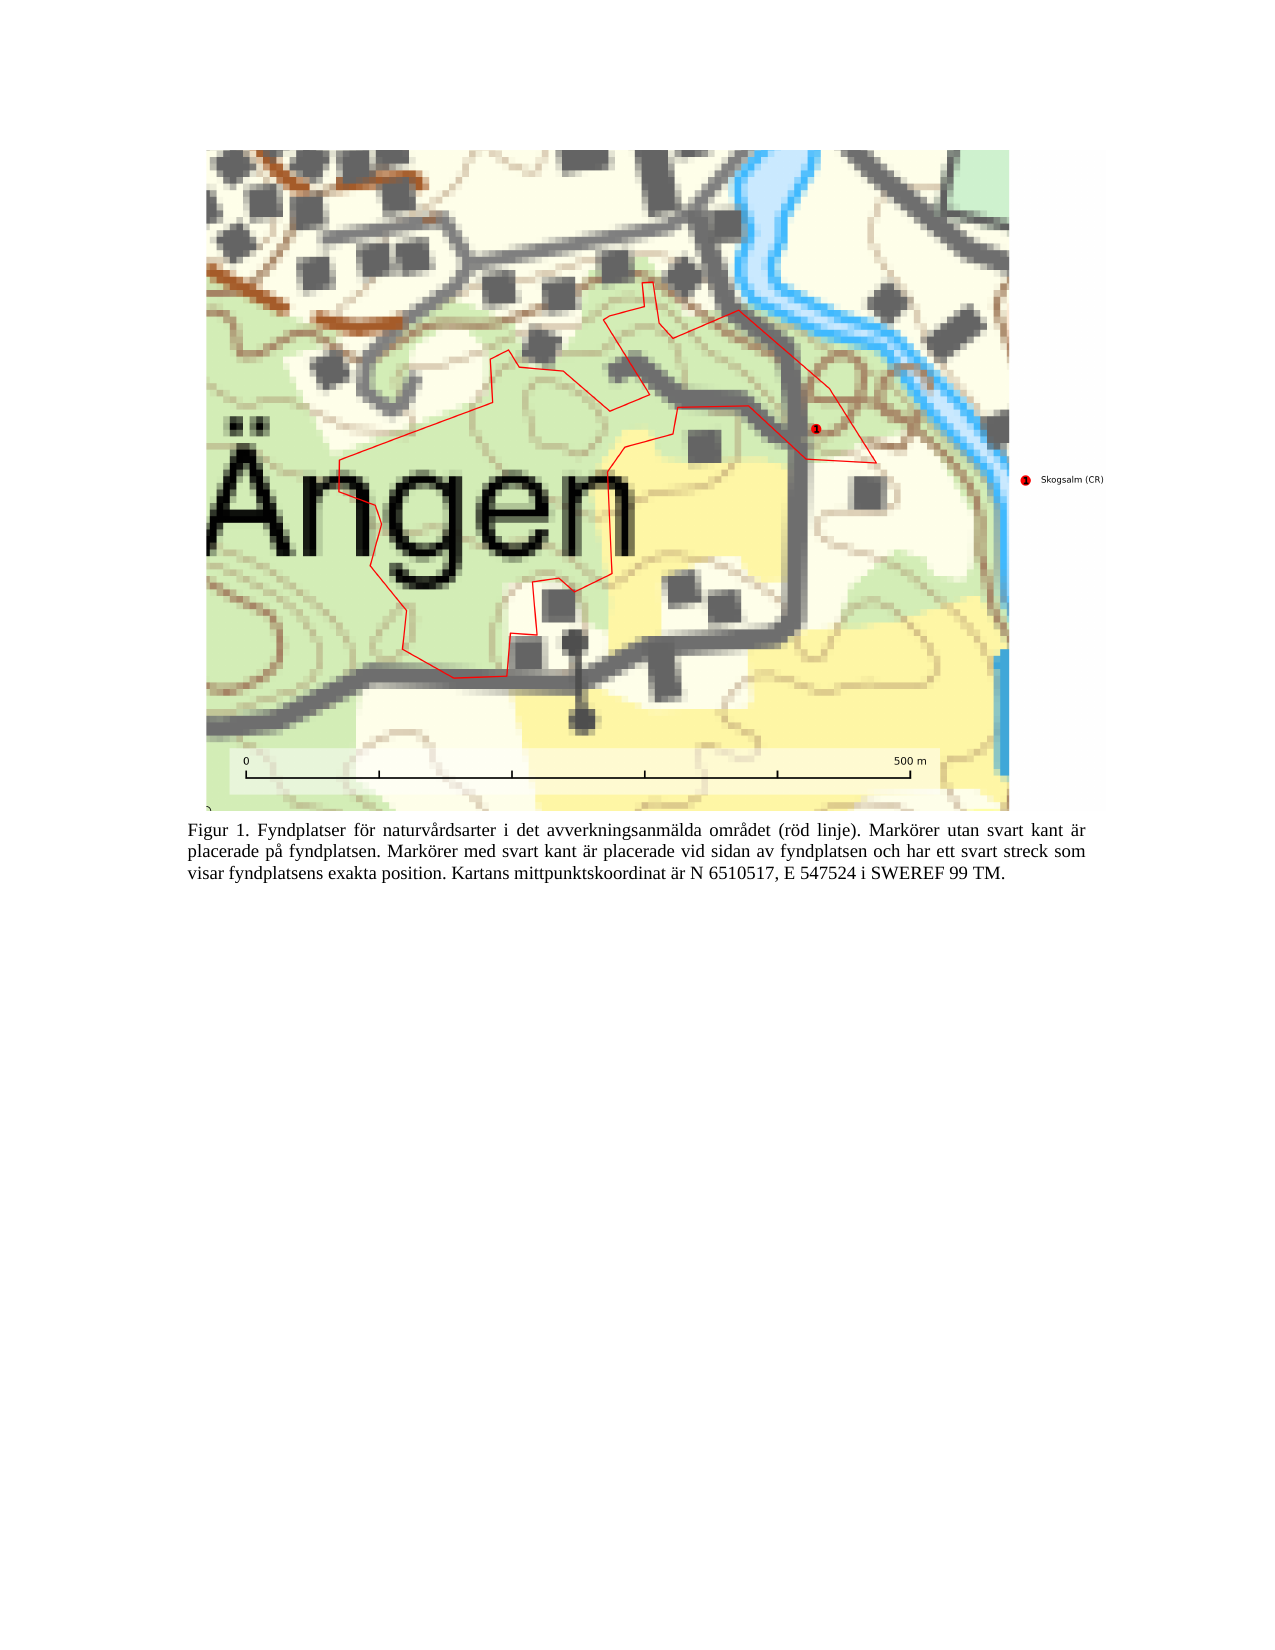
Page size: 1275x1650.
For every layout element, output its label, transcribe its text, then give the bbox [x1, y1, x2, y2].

picture [206, 150, 1107, 811]
text Figur 1. Fyndplatser för naturvårdsarter i det avverkningsanmälda området (röd linje). Markörer utan svart kant är placerade på fyndplatsen. Markörer med svart kant är placerade vid sidan av fyndplatsen och har ett svart streck som visar fyndplatsens exakta position. Kartans mittpunktskoordinat är N 6510517, E 547524 i SWEREF 99 TM. [187, 819, 1087, 883]
